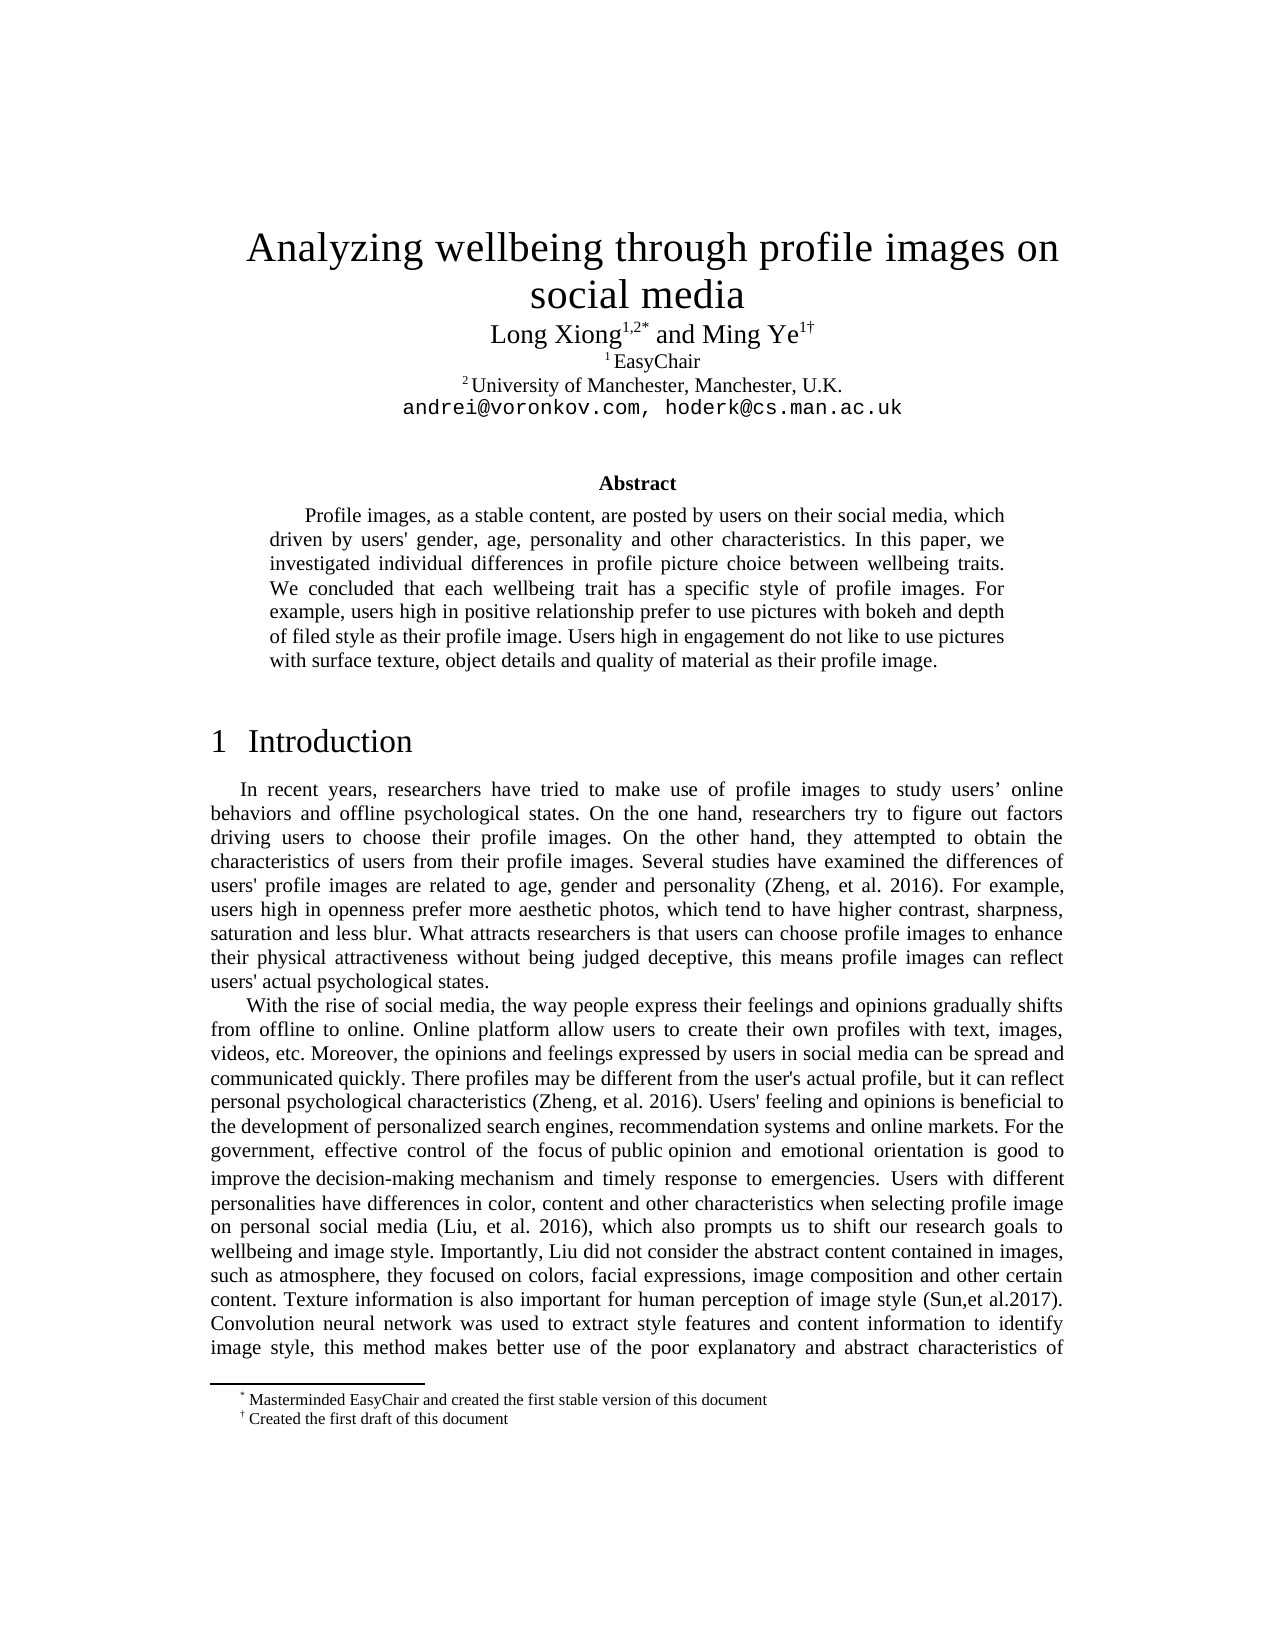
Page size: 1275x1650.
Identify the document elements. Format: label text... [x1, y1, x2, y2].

text Analyzing wellbeing through profile images on social media [210, 222, 1065, 318]
text Introduction [210, 722, 1065, 760]
text andrei@voronkov.com, hoderk@cs.man.ac.uk [210, 397, 1065, 421]
text 2 University of Manchester, Manchester, U.K. [210, 373, 1065, 397]
text In recent years, researchers have tried to make use of profile images to study users’ online behaviors and offline psychological states. On the one hand, researchers try to figure out factors driving users to choose their profile images. On the other hand, they attempted to obtain the characteristics of users from their profile images. Several studies have examined the differences of users' profile images are related to age, gender and personality (Zheng, et al. 2016). For example, users high in openness prefer more aesthetic photos, which tend to have higher contrast, sharpness, saturation and less blur. What attracts researchers is that users can choose profile images to enhance their physical attractiveness without being judged deceptive, this means profile images can reflect users' actual psychological states. [210, 777, 1065, 993]
text Profile images, as a stable content, are posted by users on their social media, which driven by users' gender, age, personality and other characteristics. In this paper, we investigated individual differences in profile picture choice between wellbeing traits. We concluded that each wellbeing trait has a specific style of profile images. For example, users high in positive relationship prefer to use pictures with bokeh and depth of filed style as their profile image. Users high in engagement do not like to use pictures with surface texture, object details and quality of material as their profile image. [269, 503, 1006, 672]
text Long Xiong1,2 and Ming Ye1 [210, 318, 1065, 349]
title Abstract [210, 471, 1065, 495]
text 1 EasyChair [210, 349, 1065, 373]
